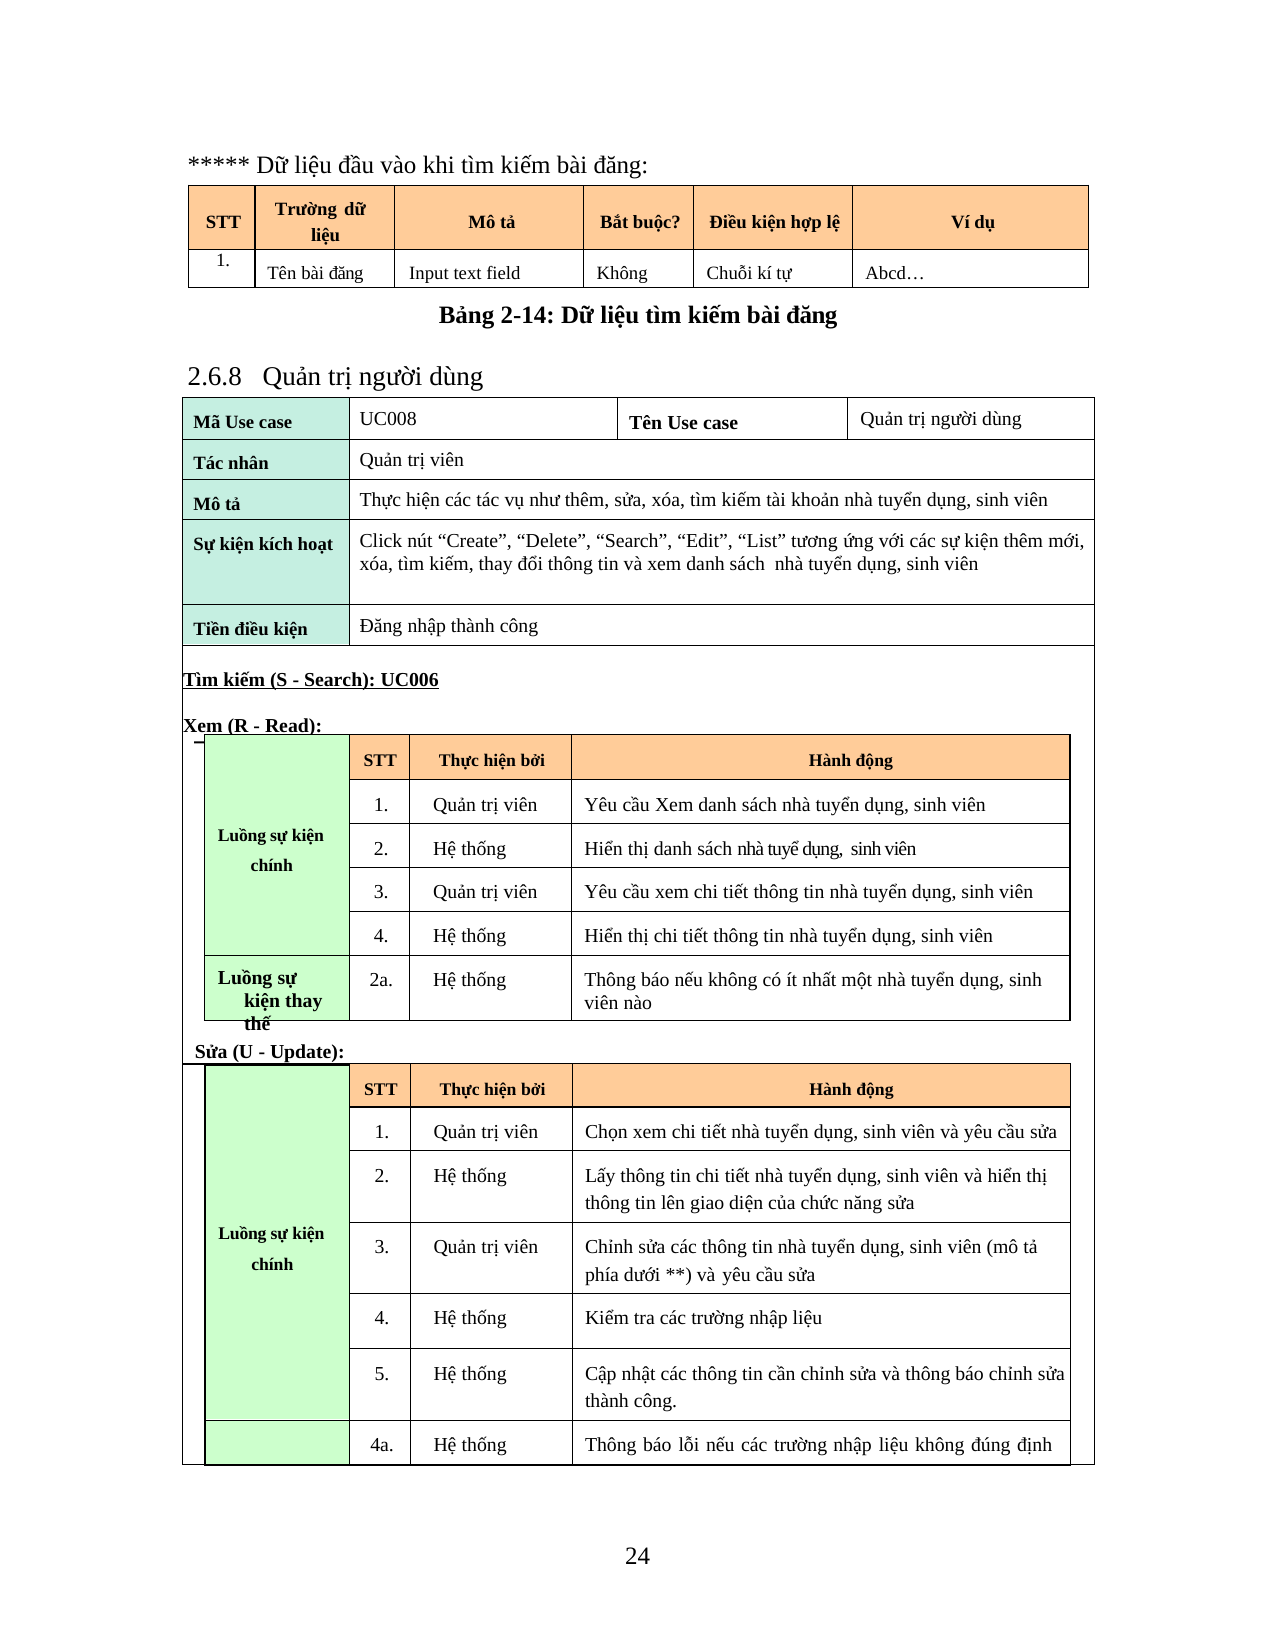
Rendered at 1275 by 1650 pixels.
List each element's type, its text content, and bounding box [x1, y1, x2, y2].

table_cell Luồng sự kiện chính [206, 1066, 349, 1419]
table_cell Đăng nhập thành công [350, 605, 1094, 644]
table_cell 4. [350, 1294, 410, 1348]
table_cell Tìm kiếm (S - Search): UC006 Xem (R - Read): Sửa (U - Update): [183, 646, 1094, 1063]
table_cell Tiền điều kiện [183, 605, 349, 644]
table_cell Kiểm tra các trường nhập liệu [573, 1294, 1070, 1348]
table_cell Hệ thống [411, 1294, 572, 1348]
table_cell Thực hiện các tác vụ như thêm, sửa, xóa, tìm kiếm tài khoản nhà tuyển dụng, sinh viên [350, 480, 1094, 519]
table_cell Lấy thông tin chi tiết nhà tuyển dụng, sinh viên và hiển thị thông tin lên giao diện của chức năng sửa [573, 1151, 1070, 1222]
table_cell Quản trị viên [411, 1223, 572, 1293]
table_cell 3. [350, 1223, 410, 1293]
text ***** Dữ liệu đầu vào khi tìm kiếm bài đăng: [187, 150, 1139, 179]
subtitle Quản trị người dùng [187, 361, 1139, 392]
table_header Mô tả [395, 186, 583, 249]
table_cell Tên bài đăng [256, 250, 394, 287]
table_cell 2. [350, 1151, 410, 1222]
table_cell [183, 1065, 204, 1464]
table_header Ví dụ [853, 186, 1088, 249]
table_cell Abcd… [853, 250, 1088, 287]
table_cell Tác nhân [183, 440, 349, 479]
table_header Mã Use case [183, 398, 349, 439]
table_cell Chỉnh sửa các thông tin nhà tuyển dụng, sinh viên (mô tả phía dưới **) và yêu cầu sửa [573, 1223, 1070, 1293]
table_cell Mô tả [183, 480, 349, 519]
table_cell Sự kiện kích hoạt [183, 520, 349, 604]
table_header Trường dữ liệu [256, 186, 394, 249]
table_cell Chọn xem chi tiết nhà tuyển dụng, sinh viên và yêu cầu sửa [573, 1108, 1070, 1150]
table_header UC008 [350, 398, 617, 439]
table_cell 1. [350, 1108, 410, 1150]
table_cell Không [584, 250, 693, 287]
table_cell Hành động [573, 1064, 1070, 1106]
table_cell Hệ thống [411, 1151, 572, 1222]
table_cell 5. [350, 1349, 410, 1419]
table_cell [206, 1421, 349, 1464]
table_cell 4a. [350, 1421, 410, 1464]
table_cell Thực hiện bởi [411, 1064, 572, 1106]
table_cell Hệ thống [411, 1421, 572, 1464]
table_header Bắt buộc? [584, 186, 693, 249]
table_cell [1071, 1063, 1094, 1464]
subtitle Bảng 2-14: Dữ liệu tìm kiếm bài đăng [154, 301, 1122, 329]
table_cell Quản trị viên [411, 1108, 572, 1150]
table_cell Click nút “Create”, “Delete”, “Search”, “Edit”, “List” tương ứng với các sự kiện thêm mới, xóa, tìm kiếm, thay đổi thông tin và xem danh sách nhà tuyển dụng, sinh viên [350, 520, 1094, 604]
table_cell Input text field [395, 250, 583, 287]
table_cell Thông báo lỗi nếu các trường nhập liệu không đúng định [573, 1421, 1070, 1464]
table_header STT [189, 186, 254, 249]
table_cell Chuỗi kí tự [694, 250, 852, 287]
table_header Điều kiện hợp lệ [694, 186, 852, 249]
table_header Tên Use case [618, 398, 847, 439]
table_header Quản trị người dùng [848, 398, 1094, 439]
table_cell Cập nhật các thông tin cần chỉnh sửa và thông báo chỉnh sửa thành công. [573, 1349, 1070, 1419]
table_cell Hệ thống [411, 1349, 572, 1419]
table_cell Quản trị viên [350, 440, 1094, 479]
table_cell 1. [189, 250, 254, 287]
table_cell STT [350, 1064, 410, 1106]
